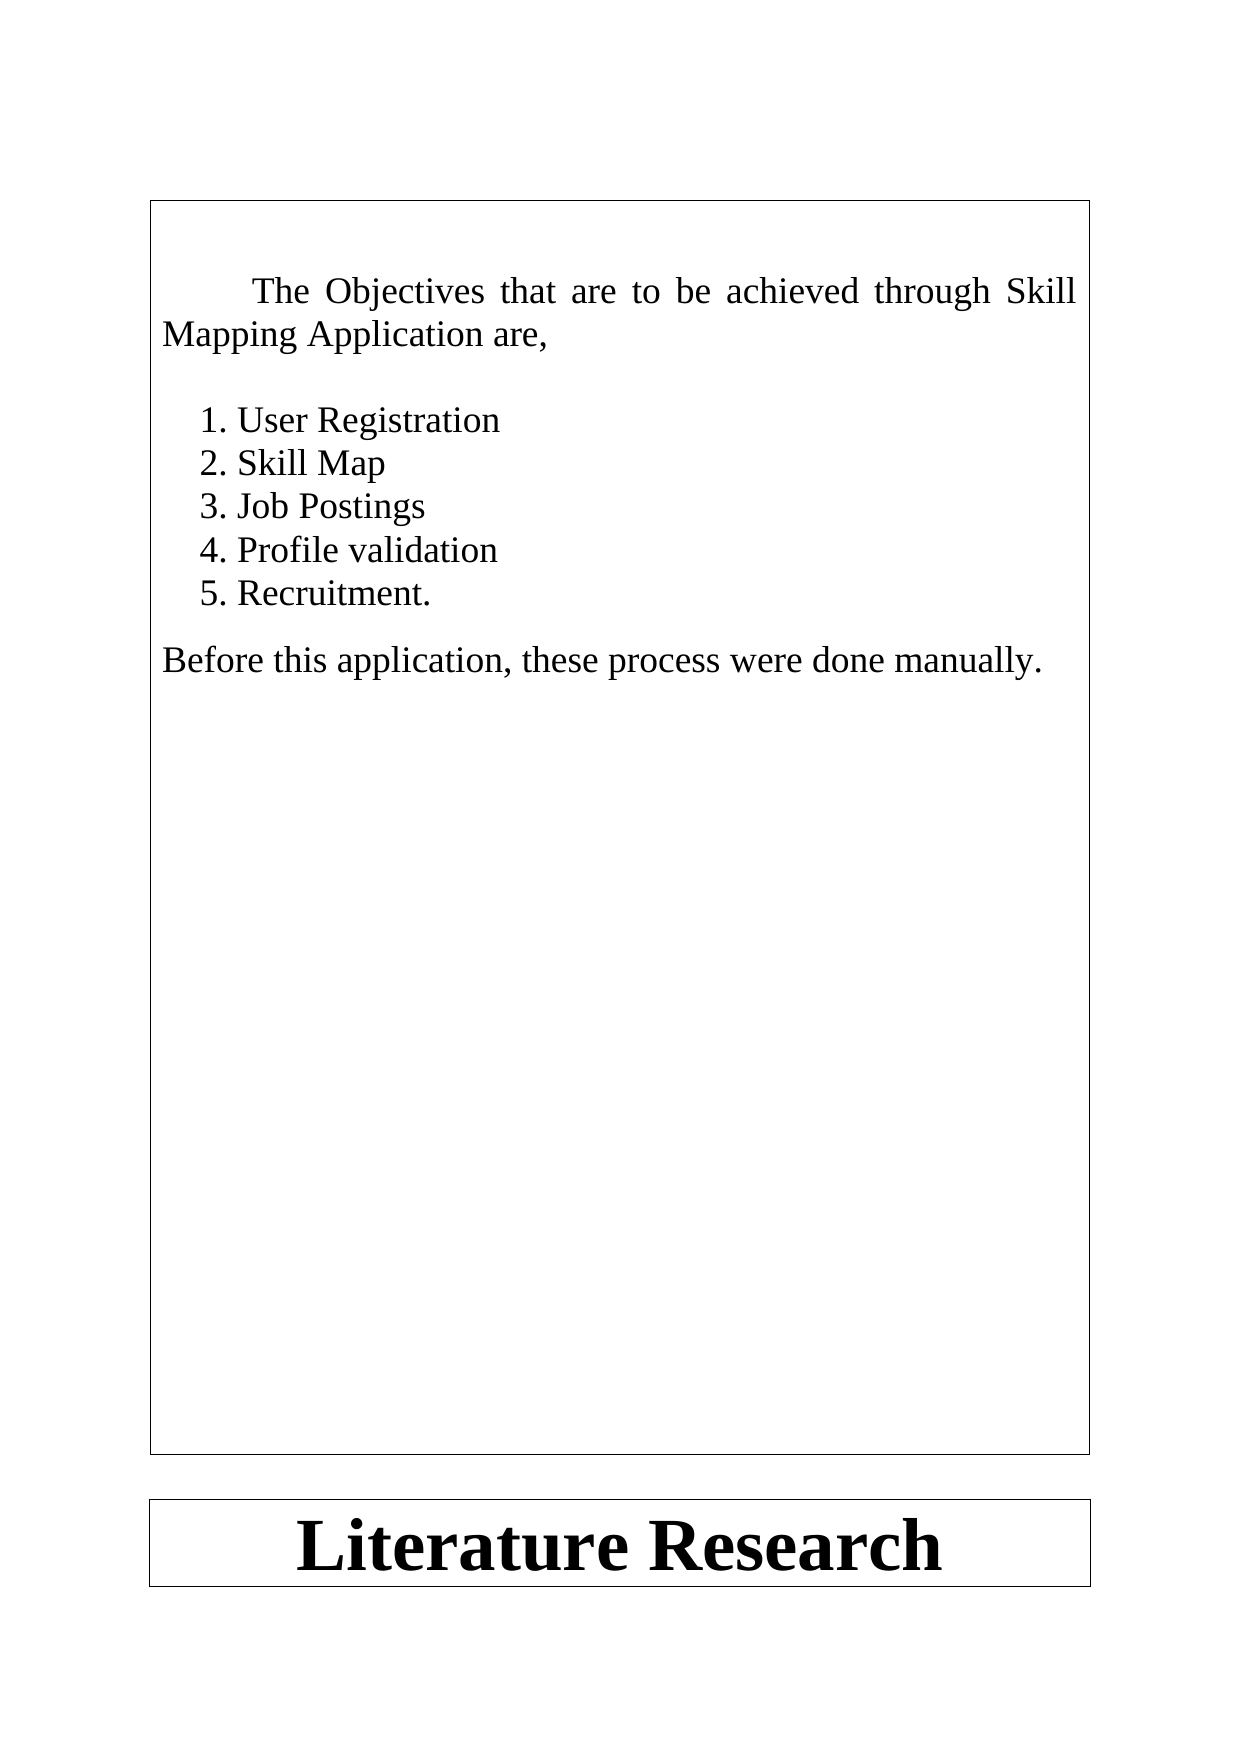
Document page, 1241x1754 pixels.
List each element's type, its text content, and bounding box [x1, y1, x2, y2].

text Literature Research [150, 1500, 1090, 1586]
table_header The Objectives that are to be achieved through Skill Mapping Application are, User Registration Skill Map Job Postings Profile validation Recruitment. Before this application, these process were done manually. [151, 201, 1089, 1453]
